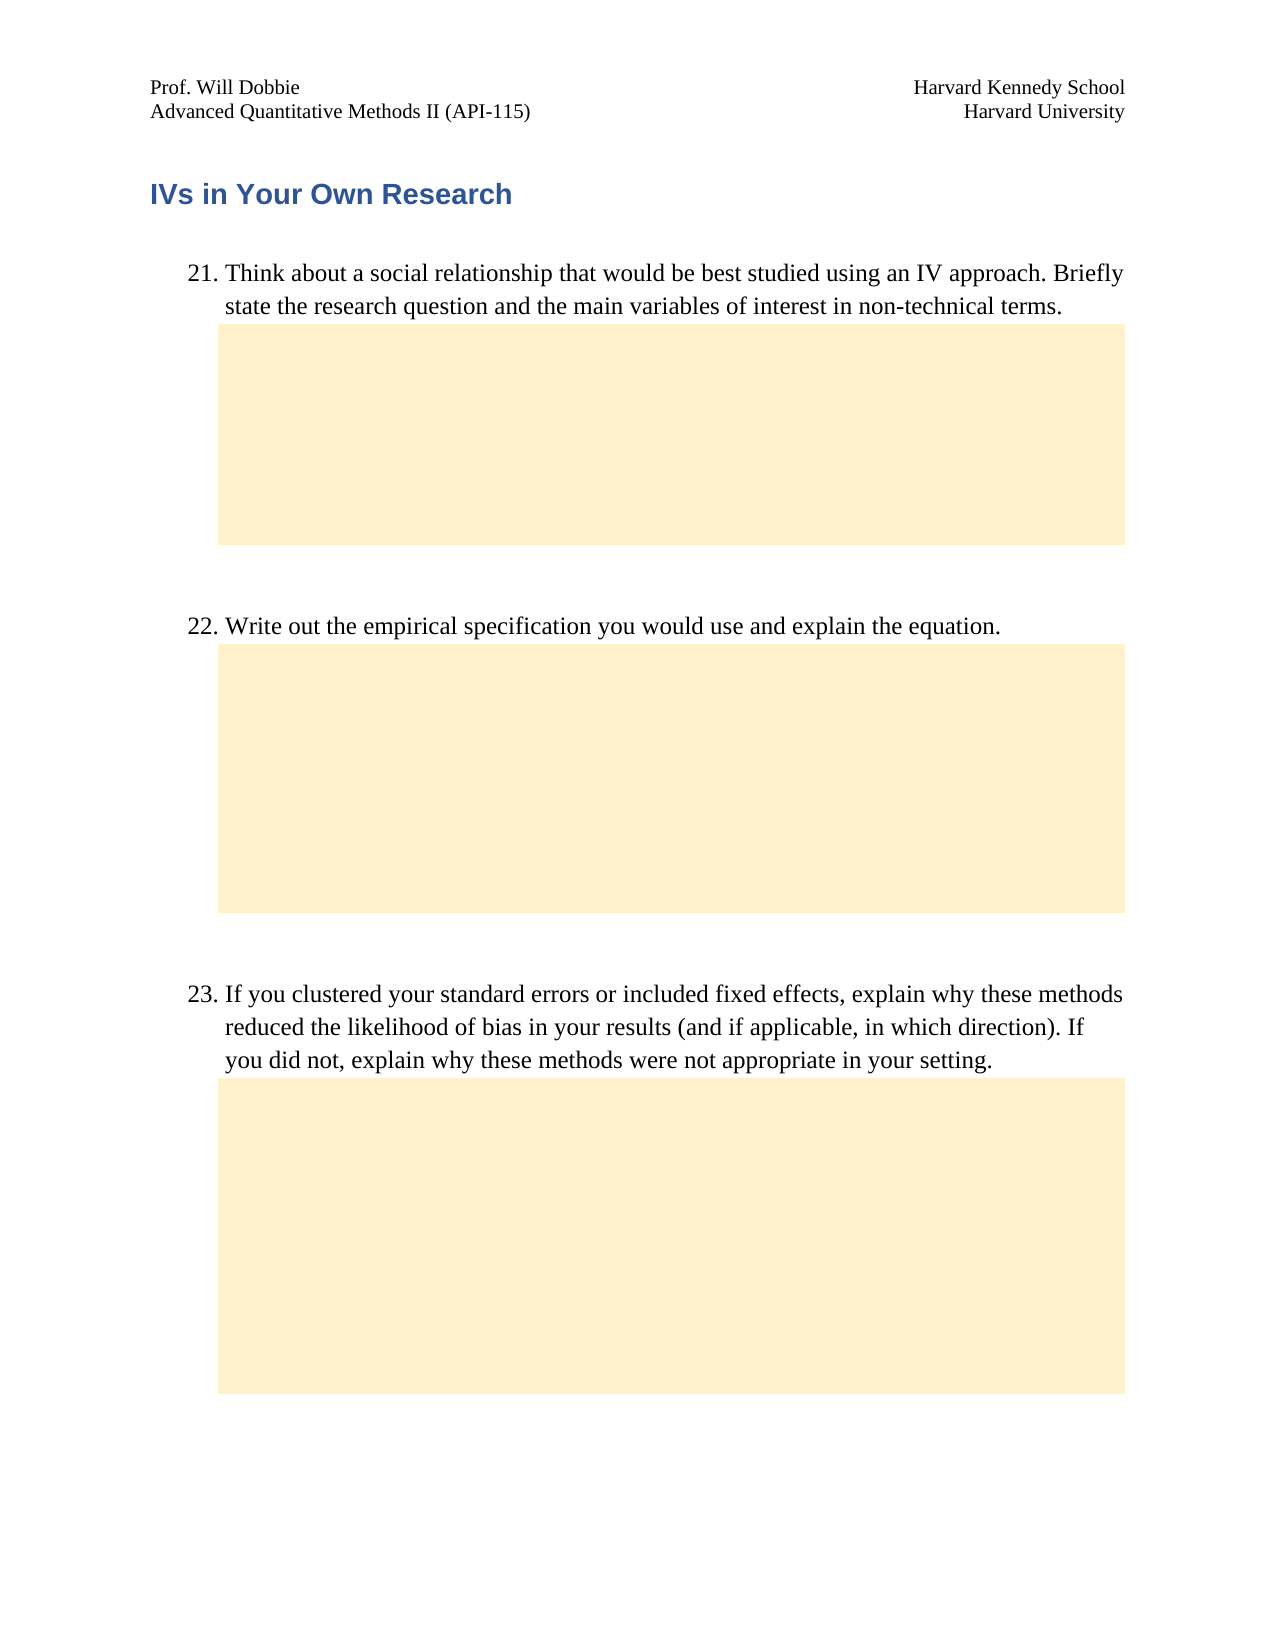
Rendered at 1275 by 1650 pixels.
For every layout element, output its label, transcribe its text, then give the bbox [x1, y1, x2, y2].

table_header [218, 1078, 1125, 1394]
list Think about a social relationship that would be best studied using an IV approach. Briefly state the research question and the main variables of interest in non-technical terms. [187, 258, 1125, 320]
list Write out the empirical specification you would use and explain the equation. [187, 611, 1125, 640]
subtitle IVs in Your Own Research [150, 177, 1125, 210]
table_header [218, 644, 1125, 913]
table_header [218, 324, 1125, 545]
list If you clustered your standard errors or included fixed effects, explain why these methods reduced the likelihood of bias in your results (and if applicable, in which direction). If you did not, explain why these methods were not appropriate in your setting. [187, 979, 1125, 1073]
